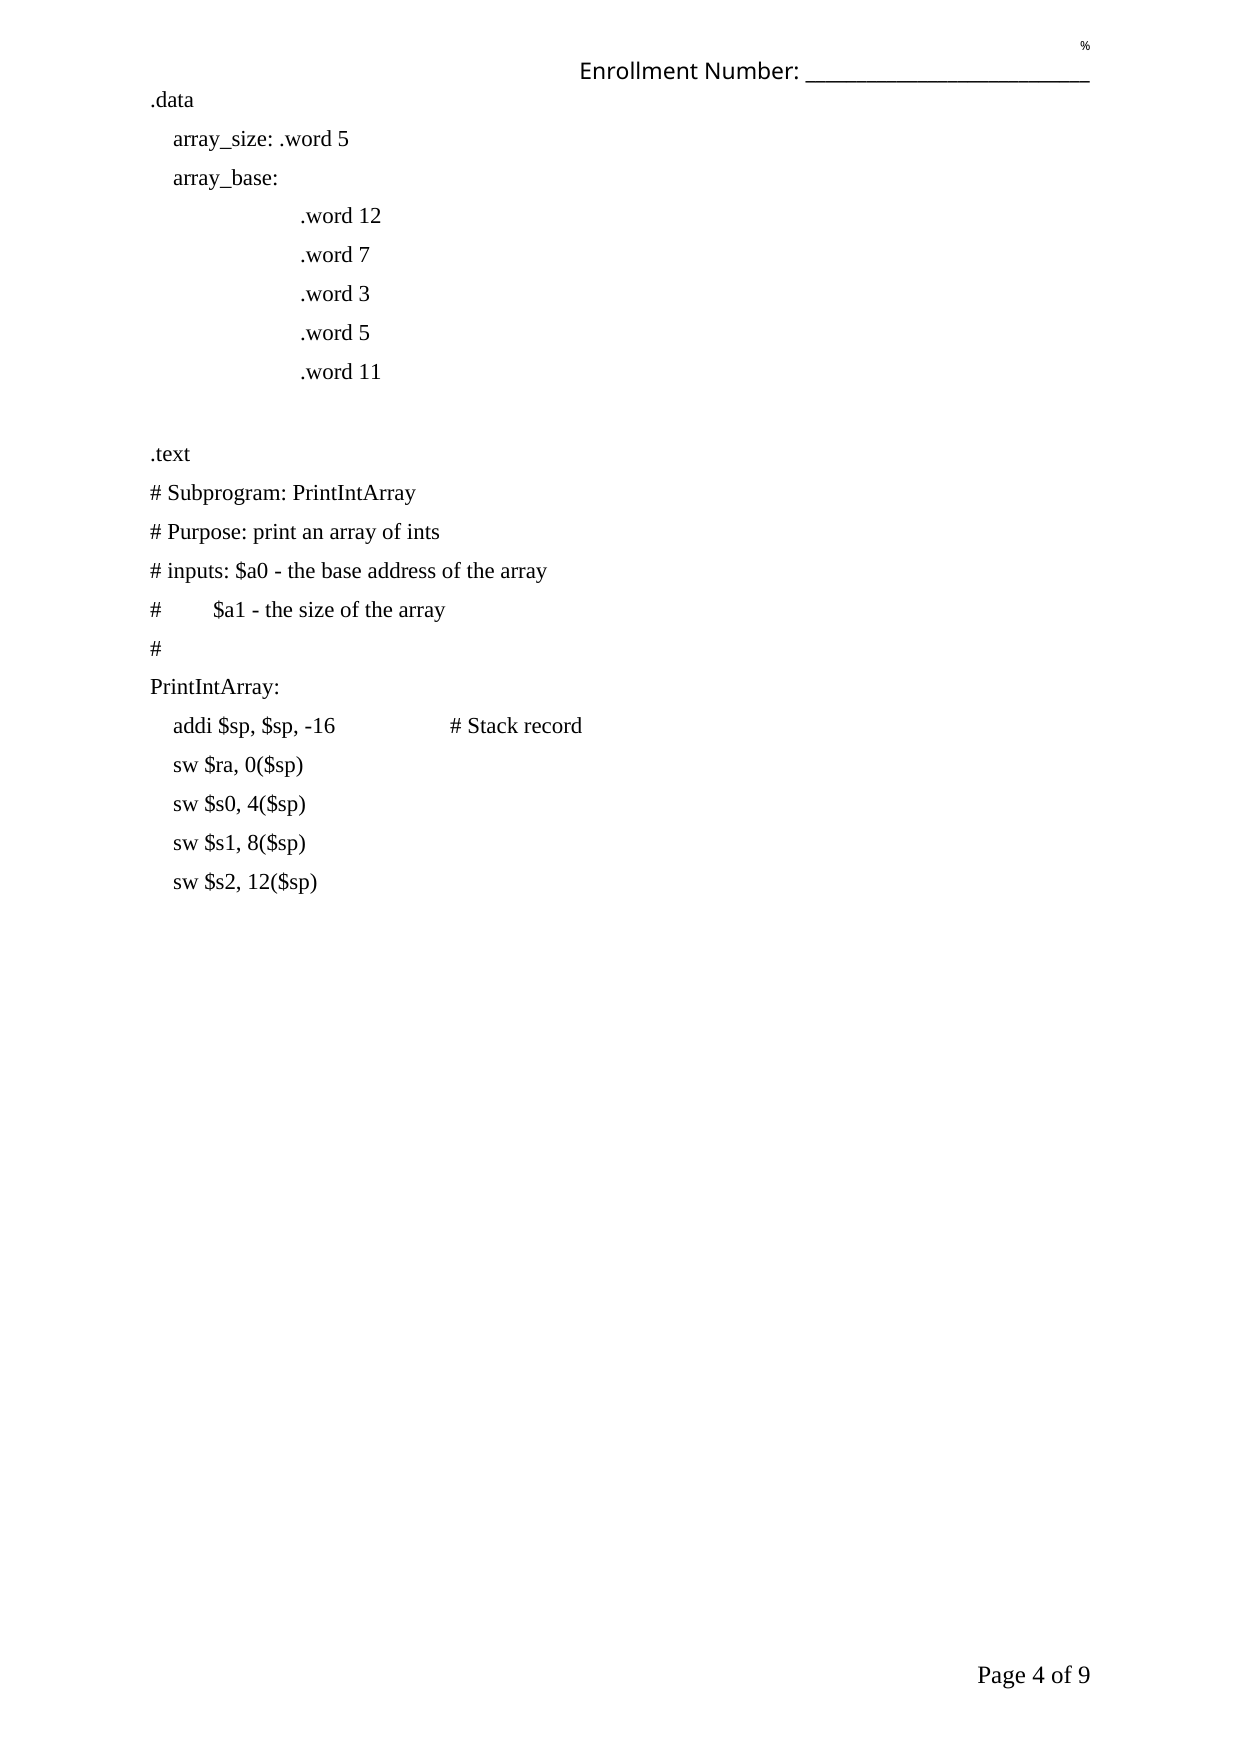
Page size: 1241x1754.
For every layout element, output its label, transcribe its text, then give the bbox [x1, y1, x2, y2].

subtitle # [150, 634, 1090, 661]
subtitle # Purpose: print an array of ints [150, 518, 1090, 544]
subtitle sw $s2, 12($sp) [150, 868, 1090, 894]
subtitle sw $ra, 0($sp) [150, 751, 1090, 777]
subtitle .data [150, 86, 1090, 112]
subtitle .word 5 [150, 319, 1090, 345]
subtitle addi $sp, $sp, -16 # Stack record [150, 712, 1090, 739]
subtitle .word 7 [150, 241, 1090, 268]
subtitle .word 11 [150, 358, 1090, 384]
subtitle # Subprogram: PrintIntArray [150, 479, 1090, 506]
subtitle sw $s0, 4($sp) [150, 790, 1090, 816]
subtitle sw $s1, 8($sp) [150, 829, 1090, 855]
subtitle .word 12 [150, 202, 1090, 229]
subtitle .text [150, 440, 1090, 467]
subtitle # inputs: $a0 - the base address of the array [150, 557, 1090, 583]
subtitle # $a1 - the size of the array [150, 596, 1090, 622]
subtitle .word 3 [150, 280, 1090, 306]
subtitle array_size: .word 5 [150, 125, 1090, 151]
subtitle array_base: [150, 163, 1090, 190]
subtitle PrintIntArray: [150, 673, 1090, 700]
